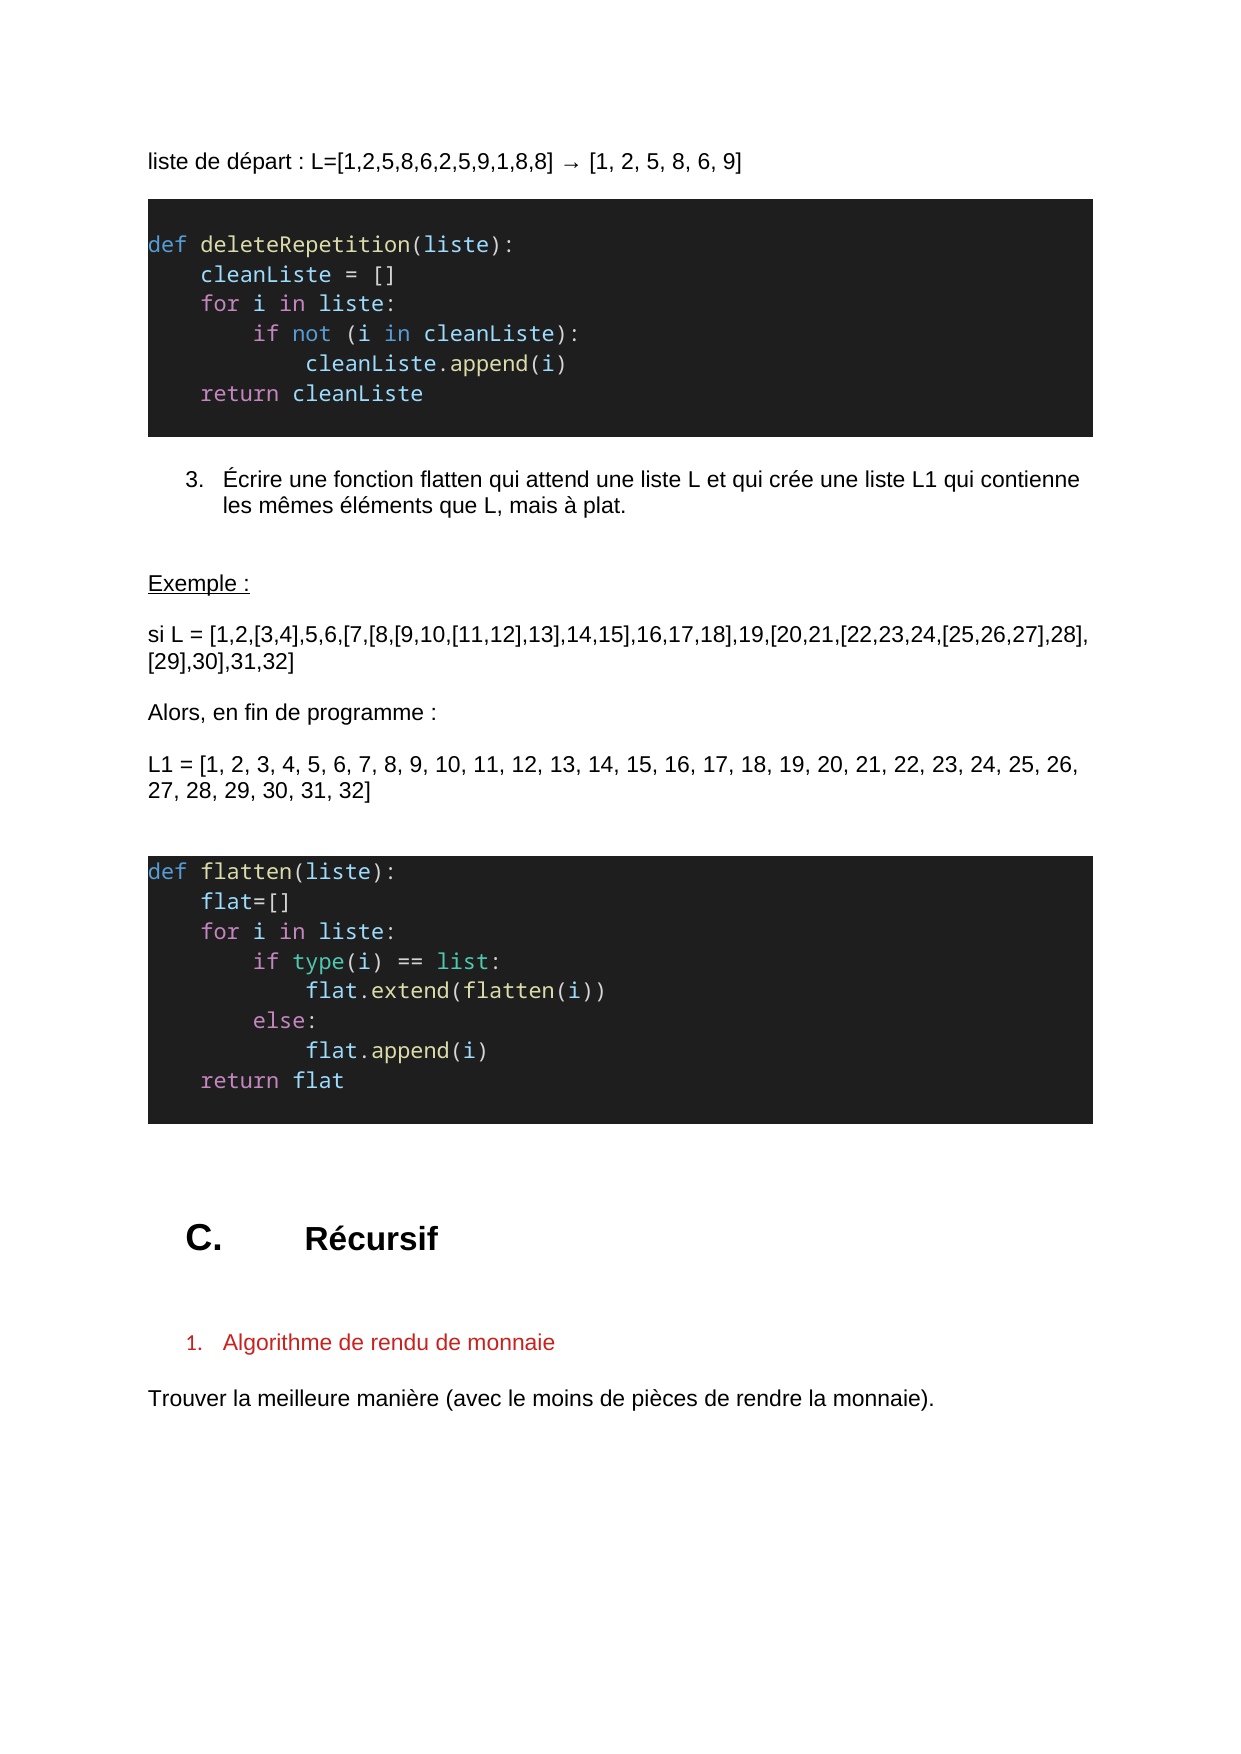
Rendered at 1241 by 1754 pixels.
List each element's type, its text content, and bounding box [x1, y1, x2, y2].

list Récursif [185, 1216, 1093, 1259]
text cleanListe = [] [148, 258, 1093, 288]
text L1 = [1, 2, 3, 4, 5, 6, 7, 8, 9, 10, 11, 12, 13, 14, 15, 16, 17, 18, 19, 20, 21, 22, 23, 24, 25, 26, 27, 28, 29, 30, 31, 32] [148, 751, 1093, 831]
text flat=[] [148, 886, 1093, 916]
text flat.extend(flatten(i)) [148, 975, 1093, 1005]
list Écrire une fonction flatten qui attend une liste L et qui crée une liste L1 qui contienne les mêmes éléments que L, mais à plat. [185, 466, 1093, 519]
text Trouver la meilleure manière (avec le moins de pièces de rendre la monnaie). [148, 1385, 1093, 1411]
text for i in liste: [148, 916, 1093, 946]
list Algorithme de rendu de monnaie [185, 1328, 1093, 1356]
text Alors, en fin de programme : [148, 699, 1093, 726]
text si L = [1,2,[3,4],5,6,[7,[8,[9,10,[11,12],13],14,15],16,17,18],19,[20,21,[22,23,24,[25,26,27],28],[29],30],31,32] [148, 621, 1093, 674]
text if type(i) == list: [148, 946, 1093, 975]
text def flatten(liste): [148, 856, 1093, 886]
text def deleteRepetition(liste): [148, 229, 1093, 258]
text flat.append(i) [148, 1035, 1093, 1065]
text cleanListe.append(i) [148, 348, 1093, 378]
text else: [148, 1005, 1093, 1035]
text return flat [148, 1065, 1093, 1094]
text Exemple : [148, 570, 1093, 596]
text return cleanListe [148, 378, 1093, 407]
text for i in liste: [148, 288, 1093, 318]
text liste de départ : L=[1,2,5,8,6,2,5,9,1,8,8] → [1, 2, 5, 8, 6, 9] [148, 148, 1093, 174]
text if not (i in cleanListe): [148, 318, 1093, 348]
